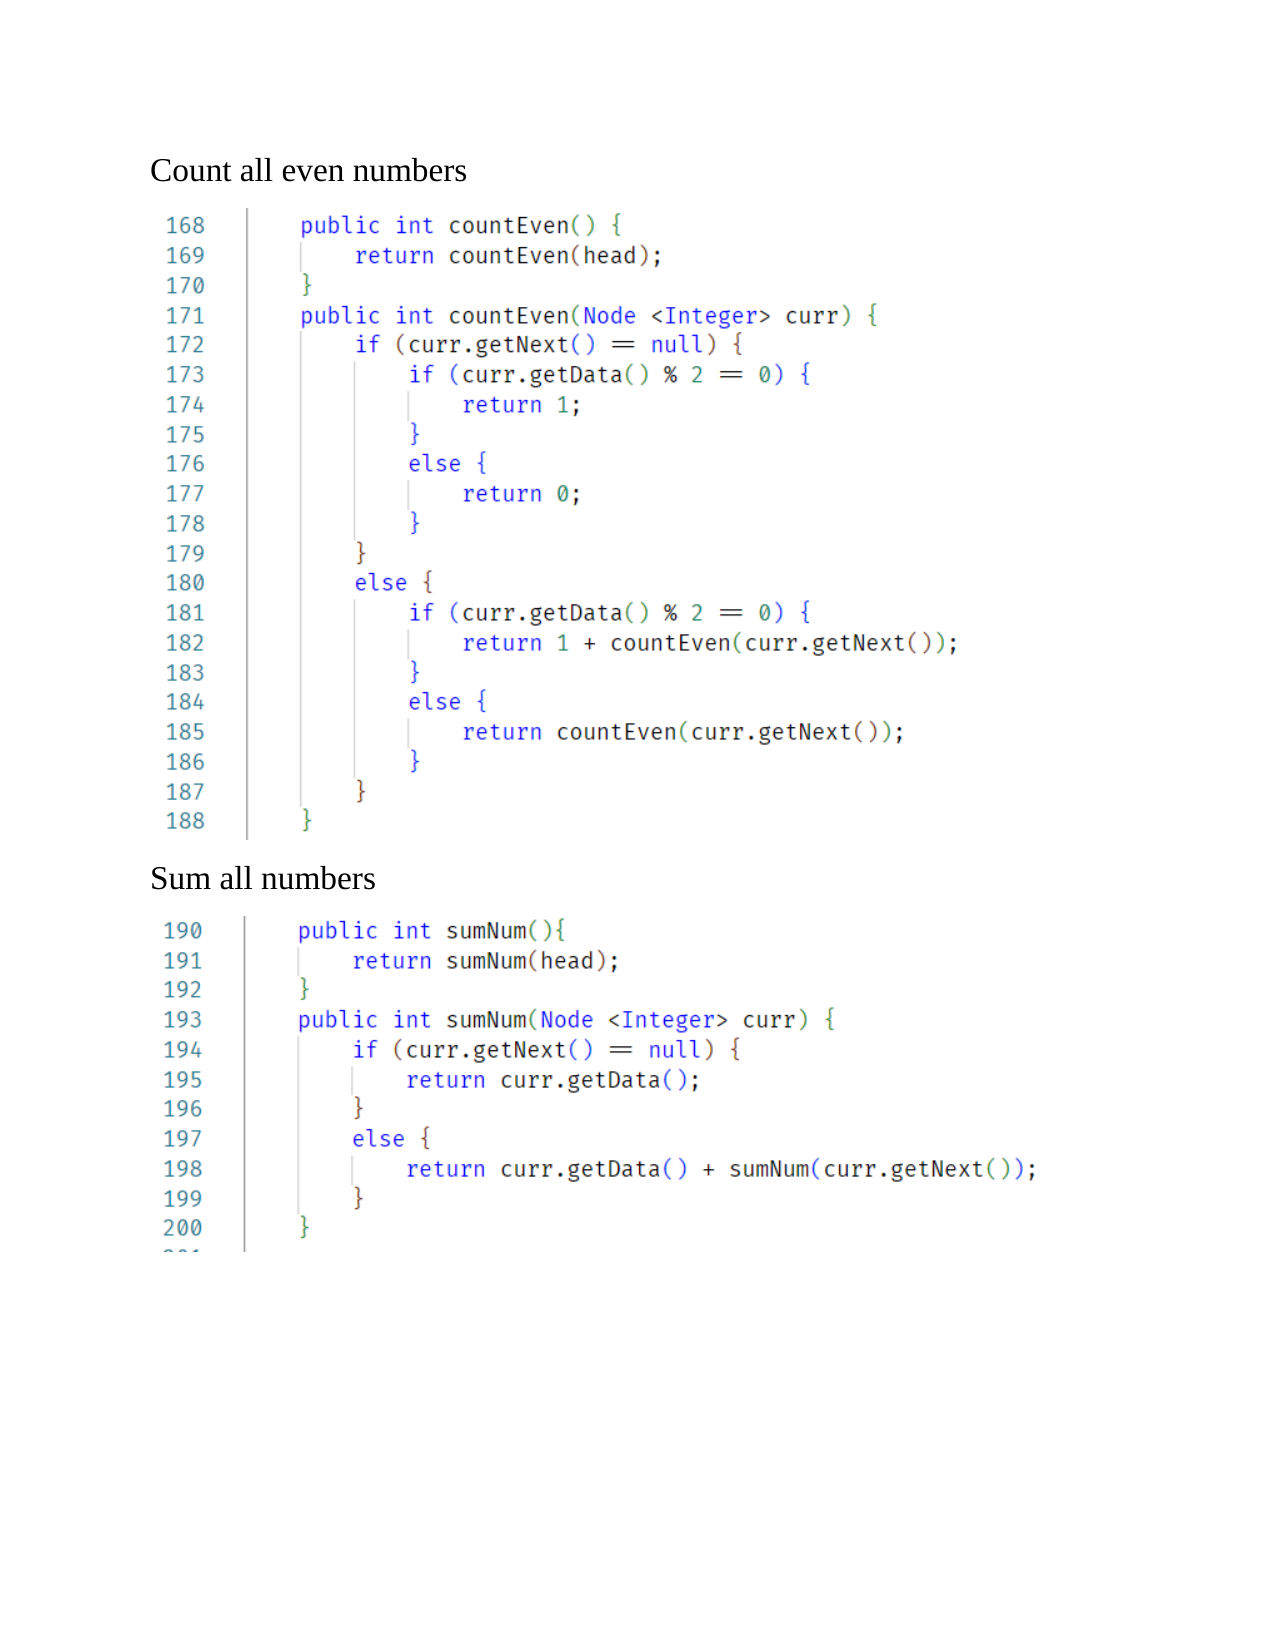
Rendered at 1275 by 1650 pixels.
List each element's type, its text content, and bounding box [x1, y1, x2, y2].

text Count all even numbers [150, 150, 1125, 188]
text Sum all numbers [150, 858, 1125, 896]
picture [150, 916, 1058, 1252]
picture [150, 208, 1004, 840]
